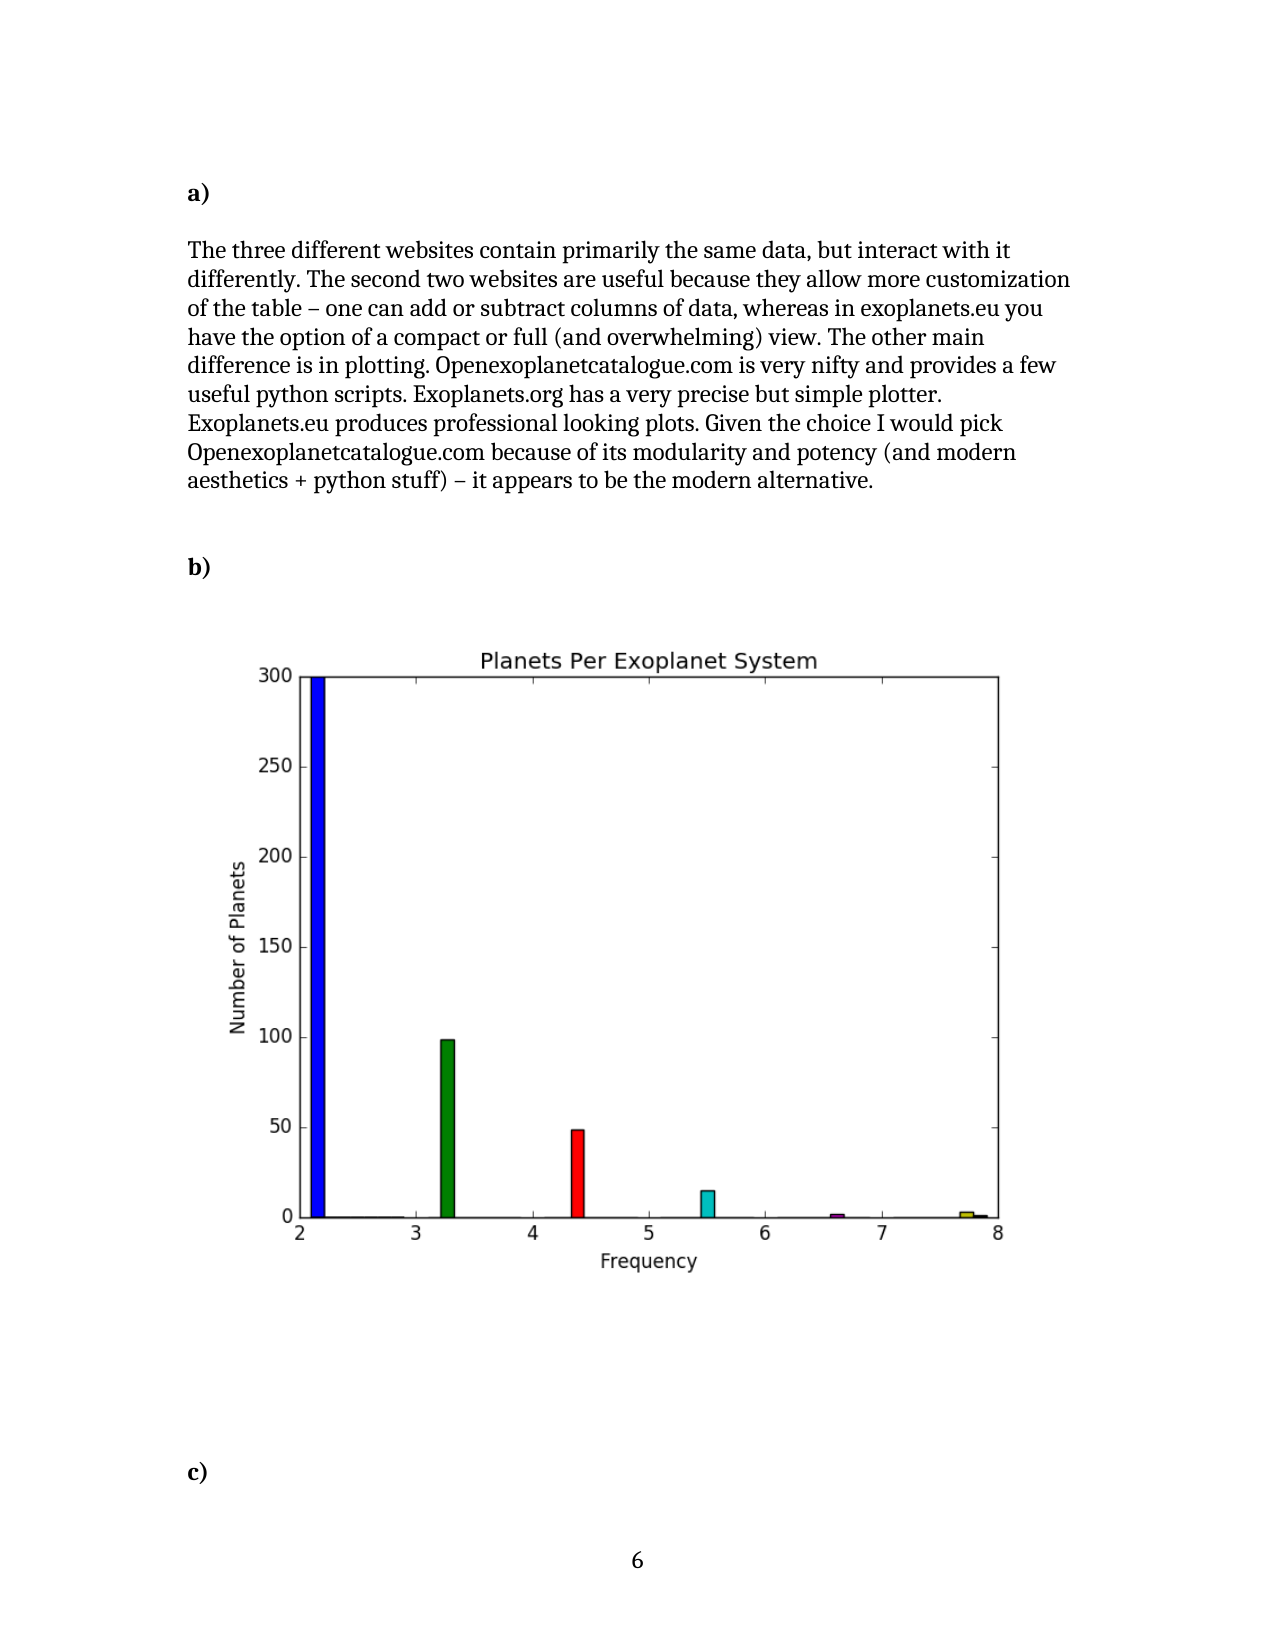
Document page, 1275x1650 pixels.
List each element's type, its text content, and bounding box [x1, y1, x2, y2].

picture [187, 610, 1088, 1285]
text b) [187, 552, 1087, 581]
text The three different websites contain primarily the same data, but interact with it differently. The second two websites are useful because they allow more customization of the table – one can add or subtract columns of data, whereas in exoplanets.eu you have the option of a compact or full (and overwhelming) view. The other main difference is in plotting. Openexoplanetcatalogue.com is very nifty and provides a few useful python scripts. Exoplanets.org has a very precise but simple plotter. Exoplanets.eu produces professional looking plots. Given the choice I would pick Openexoplanetcatalogue.com because of its modularity and potency (and modern aesthetics + python stuff) – it appears to be the modern alternative. [187, 236, 1087, 495]
text c) [187, 1457, 1087, 1486]
text a) [187, 179, 1087, 207]
